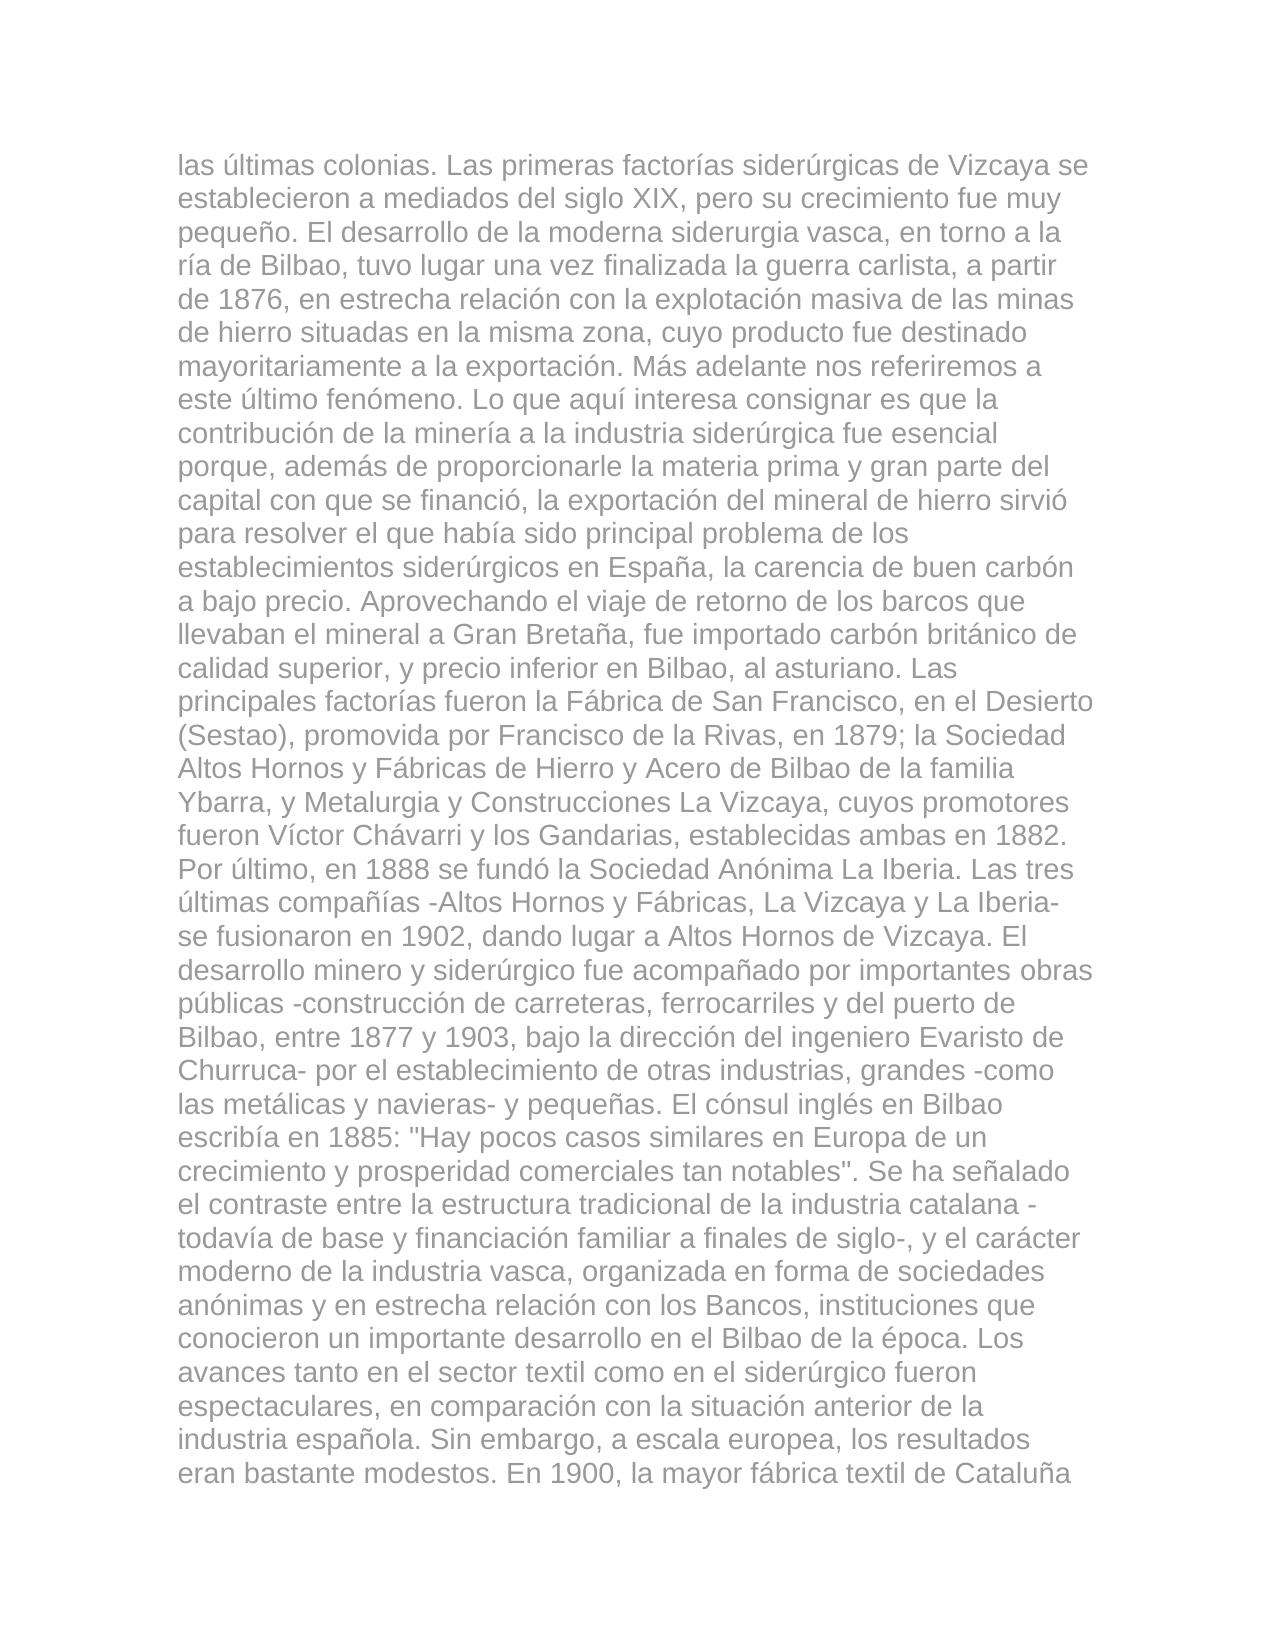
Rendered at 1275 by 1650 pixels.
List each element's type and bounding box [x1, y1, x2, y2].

text [177, 148, 1098, 1489]
